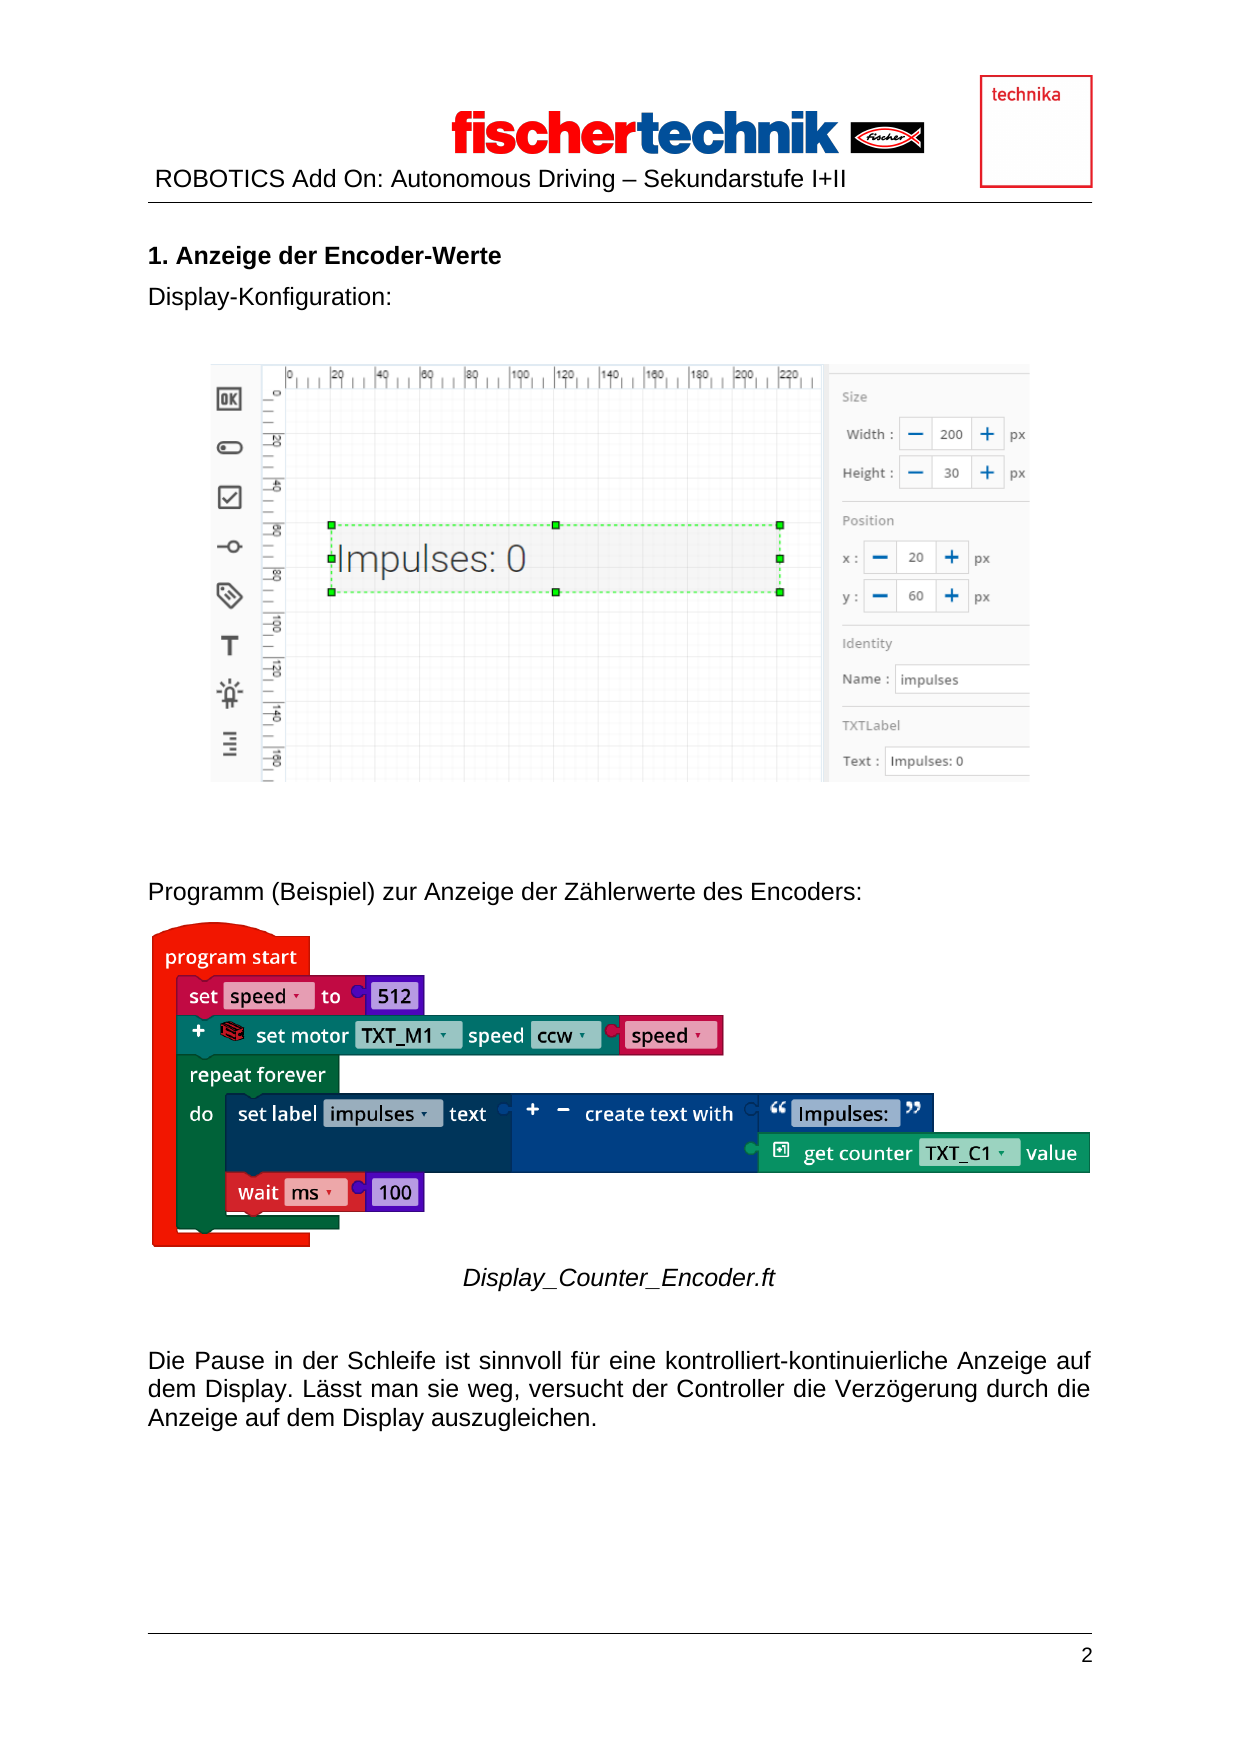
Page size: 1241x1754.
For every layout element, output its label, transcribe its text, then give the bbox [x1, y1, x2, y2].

picture [210, 364, 1030, 782]
picture [979, 75, 1093, 188]
picture [451, 111, 925, 154]
text 1. Anzeige der Encoder-Werte [148, 241, 1092, 269]
picture [147, 918, 1093, 1251]
text Programm (Beispiel) zur Anzeige der Zählerwerte des Encoders: [148, 877, 1092, 906]
text Die Pause in der Schleife ist sinnvoll für eine kontrolliert-kontinuierliche Anzeige auf dem Display. Lässt man sie weg, versucht der Controller die Verzögerung durch die Anzeige auf dem Display auszugleichen. [148, 1346, 1092, 1432]
text Display-Konfiguration: [148, 282, 1092, 311]
text Display_Counter_Encoder.ft [148, 1263, 1092, 1292]
